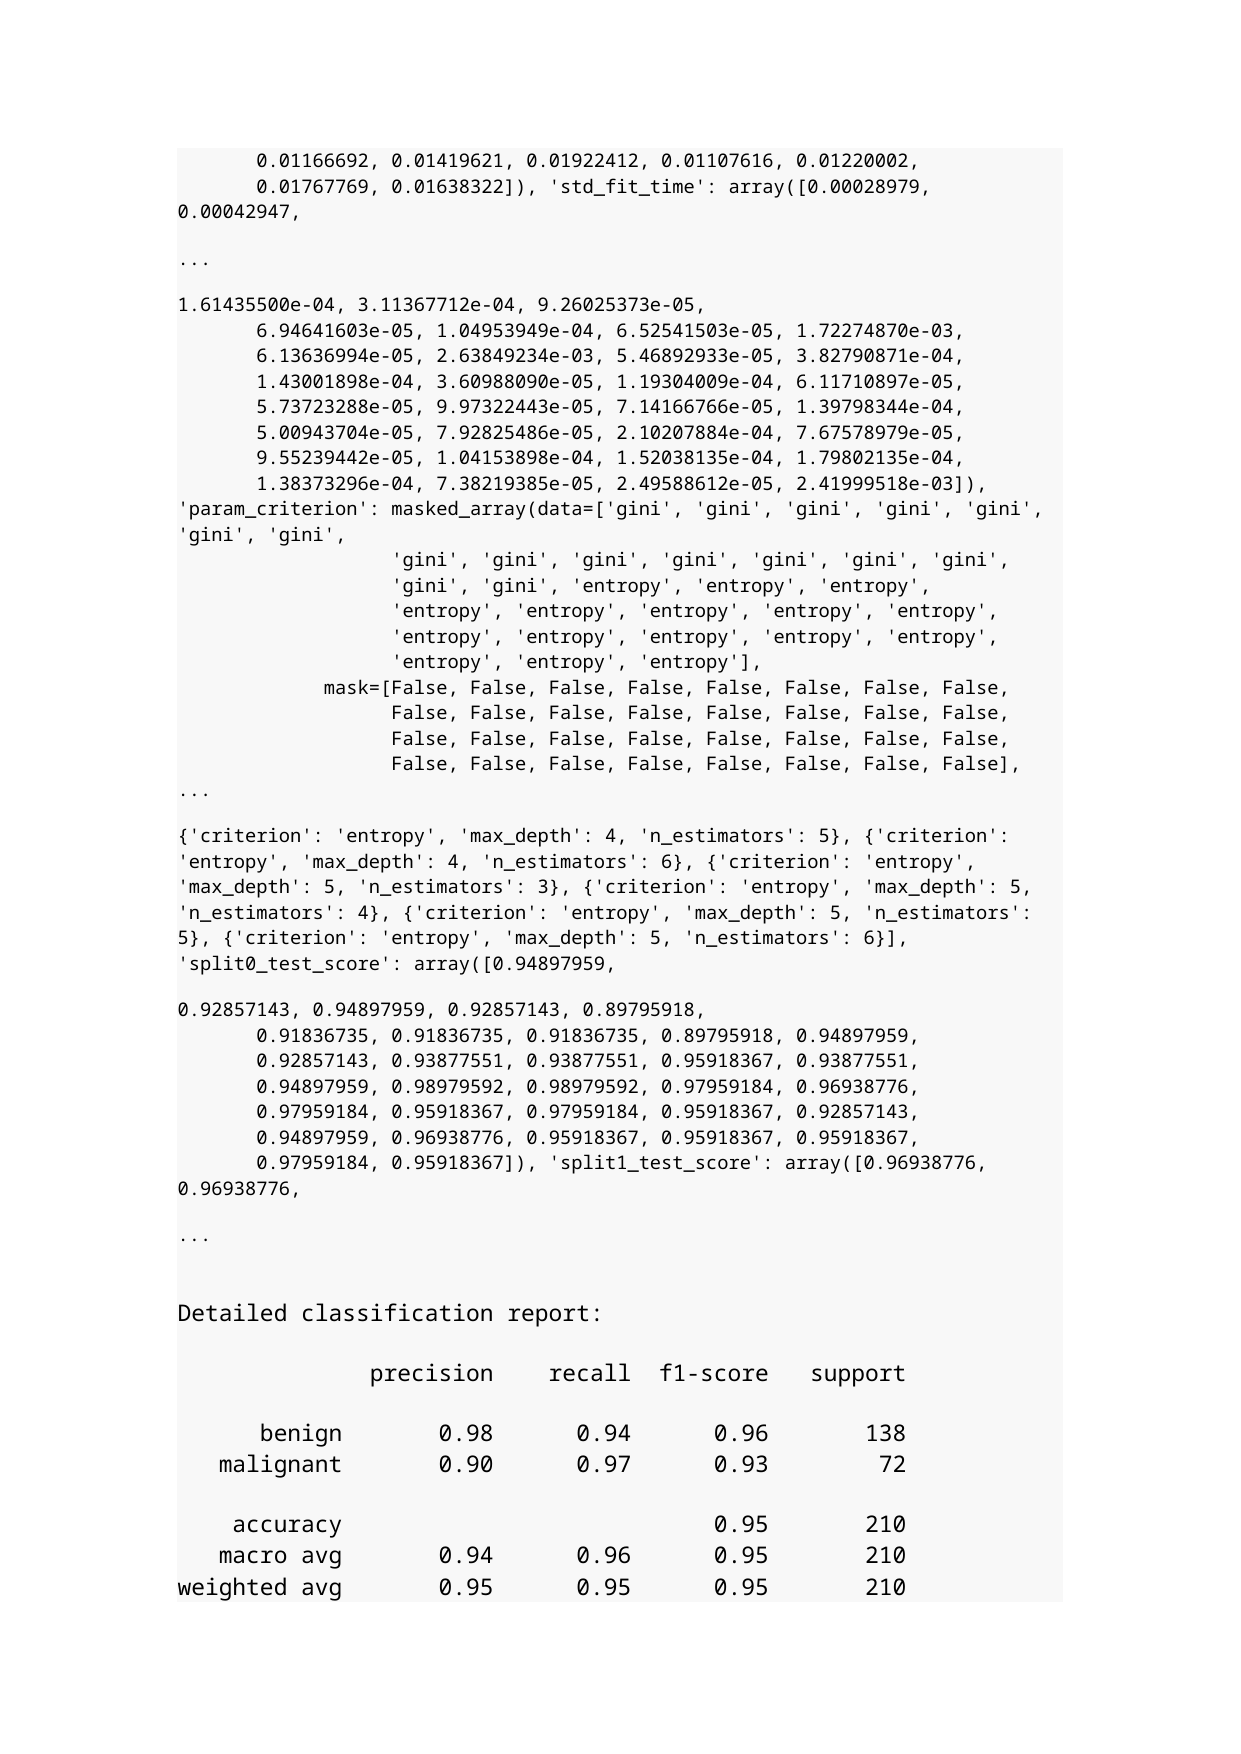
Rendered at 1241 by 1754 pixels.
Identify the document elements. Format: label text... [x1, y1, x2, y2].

text {'criterion': 'entropy', 'max_depth': 4, 'n_estimators': 5}, {'criterion': 'entropy', 'max_depth': 4, 'n_estimators': 6}, {'criterion': 'entropy', 'max_depth': 5, 'n_estimators': 3}, {'criterion': 'entropy', 'max_depth': 5, 'n_estimators': 4}, {'criterion': 'entropy', 'max_depth': 5, 'n_estimators': 5}, {'criterion': 'entropy', 'max_depth': 5, 'n_estimators': 6}], 'split0_test_score': array([0.94897959, [177, 823, 1063, 976]
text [177, 148, 1063, 224]
text ... [177, 245, 1063, 271]
text 0.92857143, 0.94897959, 0.92857143, 0.89795918, 0.91836735, 0.91836735, 0.91836735, 0.89795918, 0.94897959, 0.92857143, 0.93877551, 0.93877551, 0.95918367, 0.93877551, 0.94897959, 0.98979592, 0.98979592, 0.97959184, 0.96938776, 0.97959184, 0.95918367, 0.97959184, 0.95918367, 0.92857143, 0.94897959, 0.96938776, 0.95918367, 0.95918367, 0.95918367, 0.97959184, 0.95918367]), 'split1_test_score': array([0.96938776, 0.96938776, [177, 997, 1063, 1201]
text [177, 1297, 1063, 1602]
text ... [177, 1222, 1063, 1276]
text 1.61435500e-04, 3.11367712e-04, 9.26025373e-05, 6.94641603e-05, 1.04953949e-04, 6.52541503e-05, 1.72274870e-03, 6.13636994e-05, 2.63849234e-03, 5.46892933e-05, 3.82790871e-04, 1.43001898e-04, 3.60988090e-05, 1.19304009e-04, 6.11710897e-05, 5.73723288e-05, 9.97322443e-05, 7.14166766e-05, 1.39798344e-04, 5.00943704e-05, 7.92825486e-05, 2.10207884e-04, 7.67578979e-05, 9.55239442e-05, 1.04153898e-04, 1.52038135e-04, 1.79802135e-04, 1.38373296e-04, 7.38219385e-05, 2.49588612e-05, 2.41999518e-03]), 'param_criterion': masked_array(data=['gini', 'gini', 'gini', 'gini', 'gini', 'gini', 'gini', 'gini', 'gini', 'gini', 'gini', 'gini', 'gini', 'gini', 'gini', 'gini', 'entropy', 'entropy', 'entropy', 'entropy', 'entropy', 'entropy', 'entropy', 'entropy', 'entropy', 'entropy', 'entropy', 'entropy', 'entropy', 'entropy', 'entropy', 'entropy'], mask=[False, False, False, False, False, False, False, False, False, False, False, False, False, False, False, False, False, False, False, False, False, False, False, False, False, False, False, False, False, False, False, False], ... [177, 291, 1063, 802]
